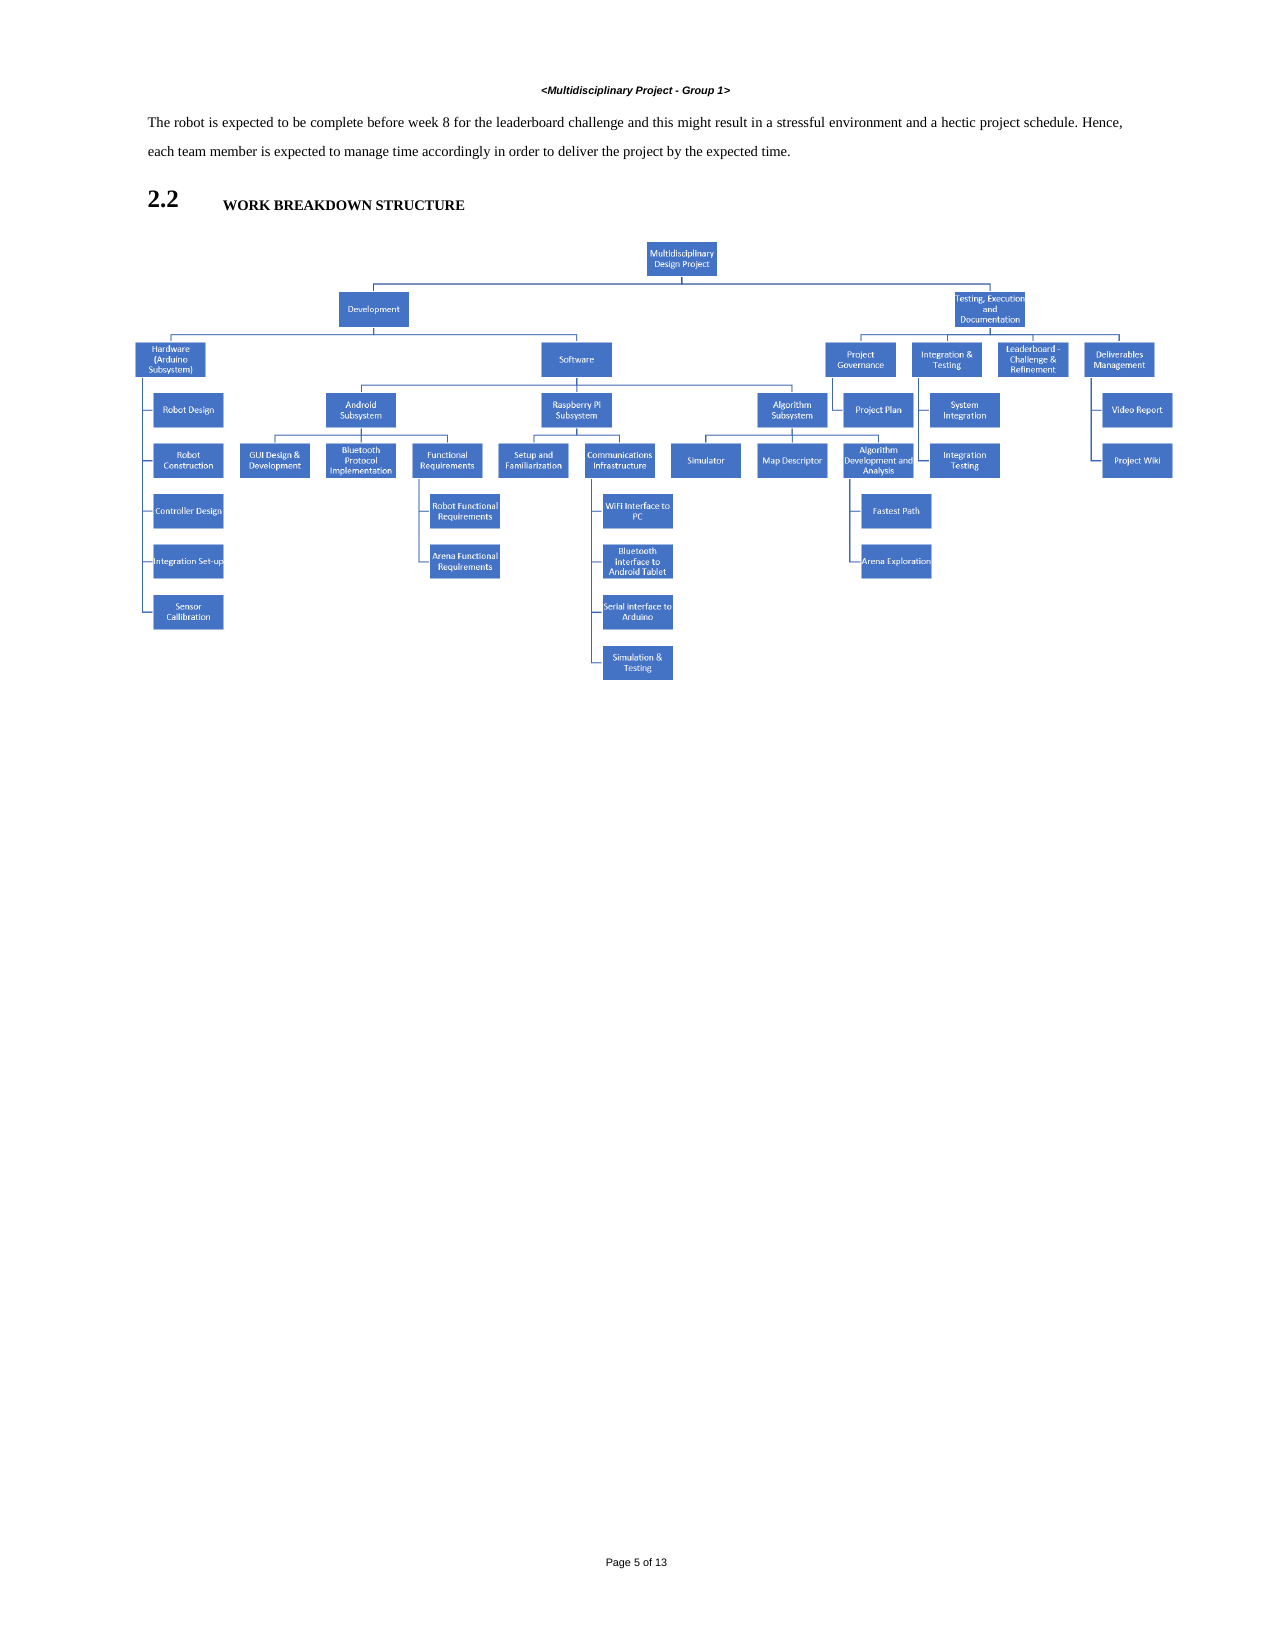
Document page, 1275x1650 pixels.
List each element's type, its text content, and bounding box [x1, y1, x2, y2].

subtitle WORK BREAKDOWN STRUCTURE [147, 184, 1125, 213]
picture [128, 222, 1175, 698]
